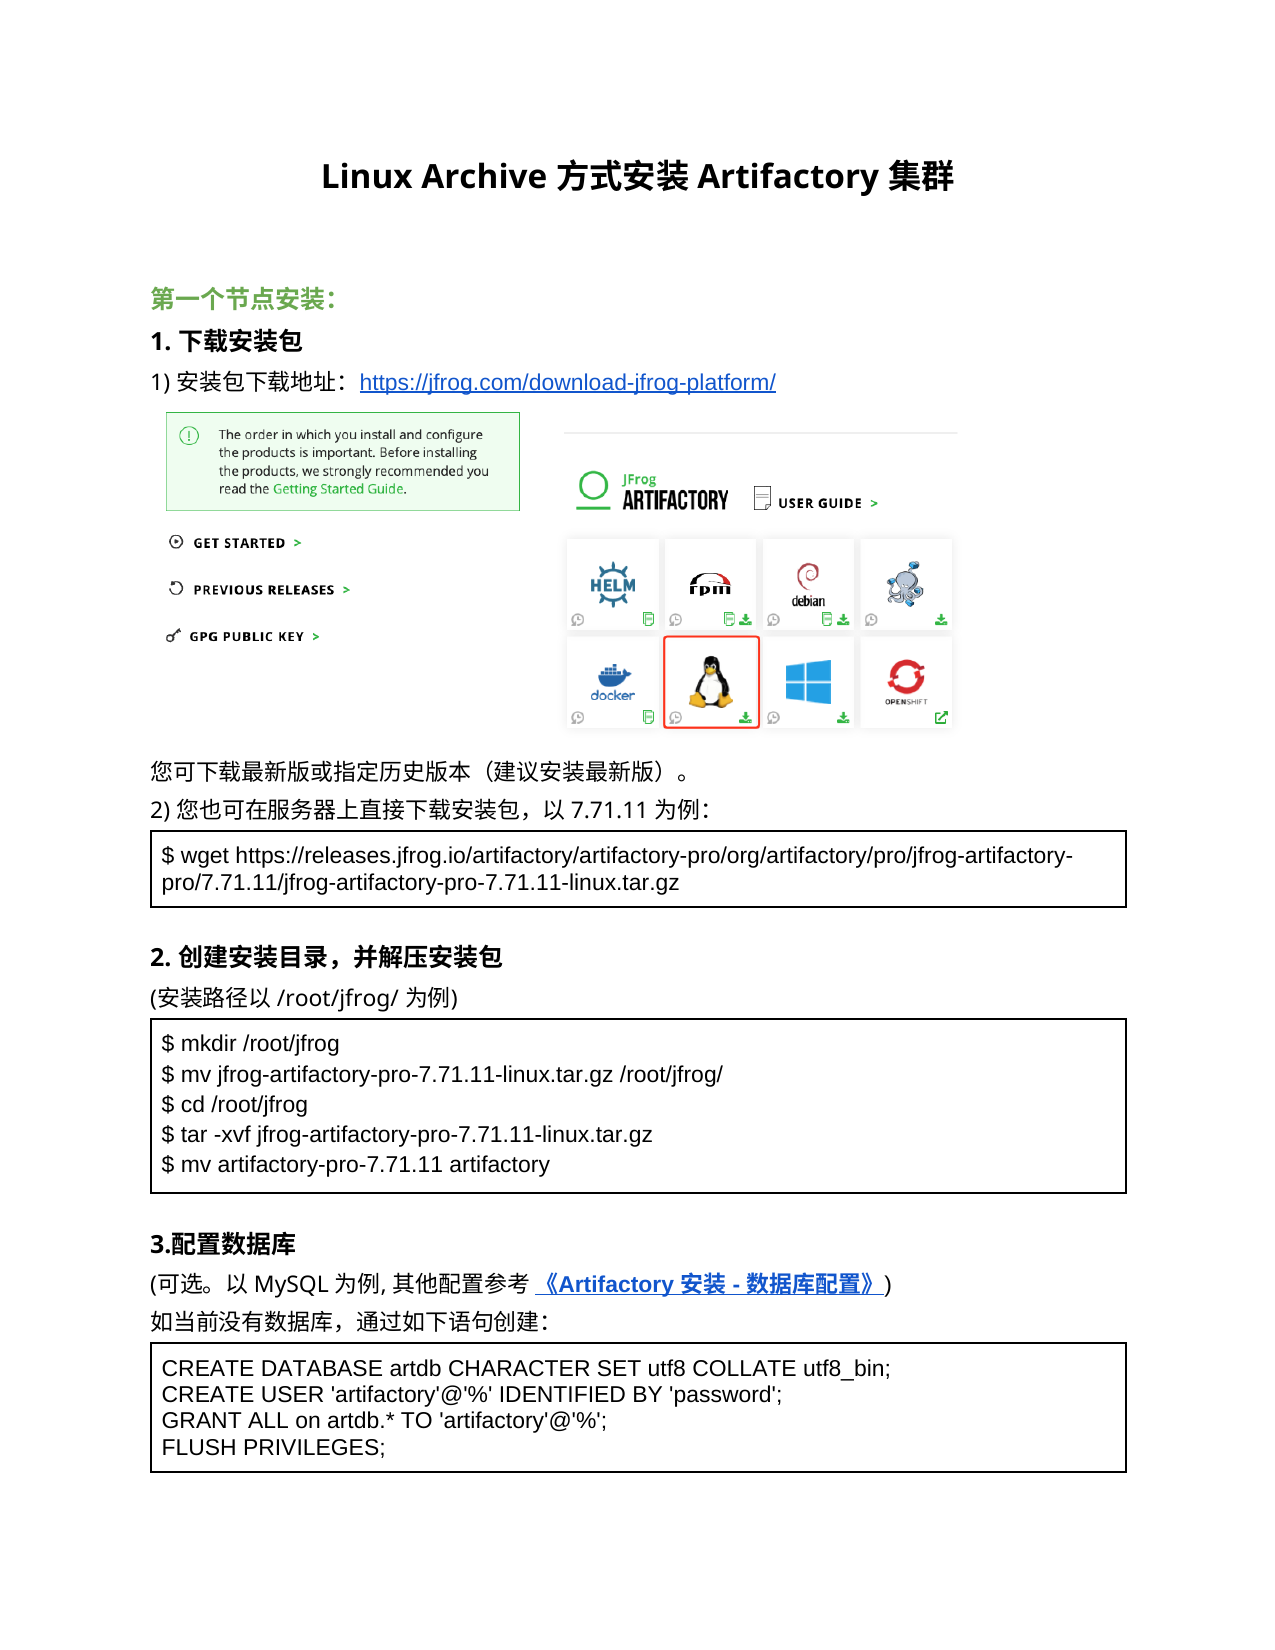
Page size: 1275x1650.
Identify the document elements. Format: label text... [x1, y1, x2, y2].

text (可选。以 MySQL 为例, 其他配置参考 《Artifactory 安装 - 数据库配置》) [150, 1266, 1125, 1299]
text 第一个节点安装： [150, 280, 1125, 316]
text 2. 创建安装目录，并解压安装包 [150, 938, 1125, 974]
text 1) 安装包下载地址：https://jfrog.com/download-jfrog-platform/ [150, 363, 1125, 397]
text 1. 下载安装包 [150, 322, 1125, 358]
text 2) 您也可在服务器上直接下载安装包，以 7.71.11 为例： [150, 792, 1125, 825]
text 如当前没有数据库，通过如下语句创建： [150, 1304, 1125, 1337]
text 您可下载最新版或指定历史版本（建议安装最新版）。 [150, 753, 1125, 787]
text Linux Archive 方式安装 Artifactory 集群 [150, 150, 1125, 198]
table_header $ wget https://releases.jfrog.io/artifactory/artifactory-pro/org/artifactory/pro/jfrog-artifactory-pro/7.71.11/jfrog-artifactory-pro-7.71.11-linux.tar.gz [152, 832, 1125, 906]
picture [150, 401, 1125, 750]
text (安装路径以 /root/jfrog/ 为例) [150, 979, 1125, 1013]
table_header $ mkdir /root/jfrog $ mv jfrog-artifactory-pro-7.71.11-linux.tar.gz /root/jfrog/ $ cd /root/jfrog $ tar -xvf jfrog-artifactory-pro-7.71.11-linux.tar.gz $ mv artifactory-pro-7.71.11 artifactory [152, 1020, 1125, 1192]
text 3.配置数据库 [150, 1224, 1125, 1260]
table_header CREATE DATABASE artdb CHARACTER SET utf8 COLLATE utf8_bin; CREATE USER 'artifactory'@'%' IDENTIFIED BY 'password'; GRANT ALL on artdb.* TO 'artifactory'@'%'; FLUSH PRIVILEGES; [152, 1344, 1125, 1471]
